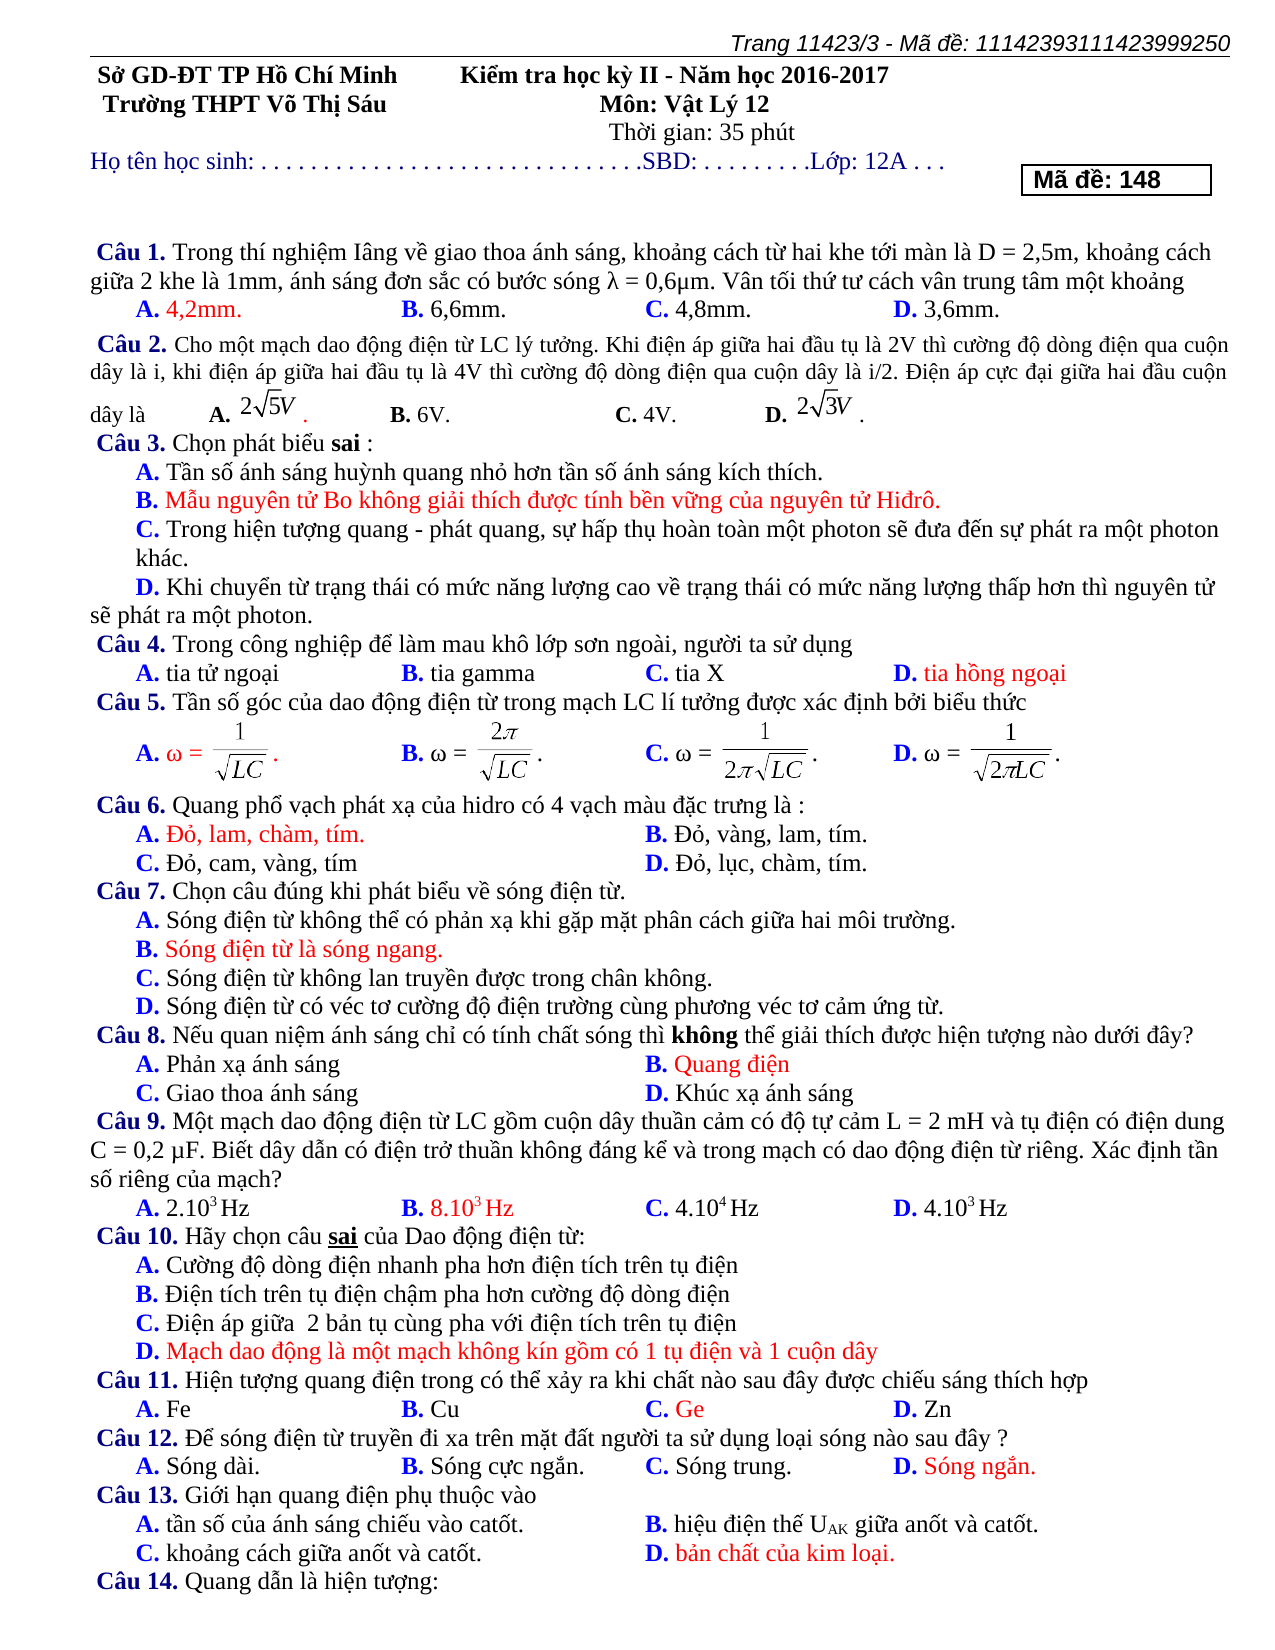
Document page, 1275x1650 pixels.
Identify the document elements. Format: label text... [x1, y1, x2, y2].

text Câu 14. Quang dẫn là hiện tượng: [90, 1566, 1230, 1595]
text A. tần số của ánh sáng chiếu vào catốt. B. hiệu điện thế UAK giữa anốt và catốt. [90, 1509, 1230, 1538]
text A. Tần số ánh sáng huỳnh quang nhỏ hơn tần số ánh sáng kích thích. [90, 457, 1230, 485]
text A. 2.103 Hz B. 8.103 Hz C. 4.104 Hz D. 4.103 Hz [90, 1193, 1230, 1221]
text A. Phản xạ ánh sáng B. Quang điện [90, 1049, 1230, 1078]
text C. Trong hiện tượng quang - phát quang, sự hấp thụ hoàn toàn một photon sẽ đưa đến sự phát ra một photon khác. [135, 514, 1230, 572]
text Câu 8. Nếu quan niệm ánh sáng chỉ có tính chất sóng thì không thể giải thích được hiện tượng nào dưới đây? [90, 1020, 1230, 1049]
text Sở GD-ĐT TP Hồ Chí Minh Kiểm tra học kỳ II - Năm học 2016-2017 [90, 60, 1230, 89]
text Câu 1. Trong thí nghiệm Iâng về giao thoa ánh sáng, khoảng cách từ hai khe tới màn là D = 2,5m, khoảng cách giữa 2 khe là 1mm, ánh sáng đơn sắc có bước sóng λ = 0,6μm. Vân tối thứ tư cách vân trung tâm một khoảng [90, 237, 1230, 294]
text Câu 9. Một mạch dao động điện từ LC gồm cuộn dây thuần cảm có độ tự cảm L = 2 mH và tụ điện có điện dung C = 0,2 µF. Biết dây dẫn có điện trở thuần không đáng kể và trong mạch có dao động điện từ riêng. Xác định tần số riêng của mạch? [90, 1106, 1230, 1193]
text A. tia tử ngoại B. tia gamma C. tia X D. tia hồng ngoại [90, 658, 1230, 687]
text Câu 13. Giới hạn quang điện phụ thuộc vào [90, 1480, 1230, 1509]
text Câu 7. Chọn câu đúng khi phát biểu về sóng điện từ. [90, 876, 1230, 905]
text A. Sóng điện từ không thể có phản xạ khi gặp mặt phân cách giữa hai môi trường. [90, 905, 1230, 934]
text D. Khi chuyển từ trạng thái có mức năng lượng cao về trạng thái có mức năng lượng thấp hơn thì nguyên tử sẽ phát ra một photon. [90, 572, 1230, 629]
text Thời gian: 35 phút [90, 117, 1230, 146]
text Câu 3. Chọn phát biểu sai : [90, 428, 1230, 457]
text Câu 6. Quang phổ vạch phát xạ của hidro có 4 vạch màu đặc trưng là : [90, 790, 1230, 819]
text Câu 2. Cho một mạch dao động điện từ LC lý tưởng. Khi điện áp giữa hai đầu tụ là 2V thì cường độ dòng điện qua cuộn dây là i, khi điện áp giữa hai đầu tụ là 4V thì cường độ dòng điện qua cuộn dây là i/2. Điện áp cực đại giữa hai đầu cuộn dây là A. . B. 6V. C. 4V. D. . [90, 329, 1230, 428]
text Câu 12. Để sóng điện từ truyền đi xa trên mặt đất người ta sử dụng loại sóng nào sau đây ? [90, 1423, 1230, 1451]
text B. Mẫu nguyên tử Bo không giải thích được tính bền vững của nguyên tử Hiđrô. [90, 485, 1230, 514]
text A. Fe B. Cu C. Ge D. Zn [90, 1394, 1230, 1423]
text C. Giao thoa ánh sáng D. Khúc xạ ánh sáng [90, 1078, 1230, 1106]
text B. Điện tích trên tụ điện chậm pha hơn cường độ dòng điện [90, 1279, 1230, 1308]
text Trường THPT Võ Thị Sáu Môn: Vật Lý 12 [90, 89, 1230, 117]
text A. Đỏ, lam, chàm, tím. B. Đỏ, vàng, lam, tím. [90, 819, 1230, 848]
text Câu 10. Hãy chọn câu sai của Dao động điện từ: [90, 1221, 1230, 1250]
text D. Mạch dao động là một mạch không kín gồm có 1 tụ điện và 1 cuộn dây [90, 1336, 1230, 1365]
text C. khoảng cách giữa anốt và catốt. D. bản chất của kim loại. [90, 1538, 1230, 1566]
text A. Sóng dài. B. Sóng cực ngắn. C. Sóng trung. D. Sóng ngắn. [90, 1451, 1230, 1480]
table_header Mã đề: 148 [1023, 166, 1210, 194]
text A. Cường độ dòng điện nhanh pha hơn điện tích trên tụ điện [90, 1250, 1230, 1279]
text Câu 5. Tần số góc của dao động điện từ trong mạch LC lí tưởng được xác định bởi biểu thức [90, 687, 1230, 715]
text Câu 4. Trong công nghiệp để làm mau khô lớp sơn ngoài, người ta sử dụng [90, 629, 1230, 658]
text A. 4,2mm. B. 6,6mm. C. 4,8mm. D. 3,6mm. [90, 294, 1230, 323]
text C. Đỏ, cam, vàng, tím D. Đỏ, lục, chàm, tím. [90, 848, 1230, 876]
text C. Điện áp giữa 2 bản tụ cùng pha với điện tích trên tụ điện [90, 1308, 1230, 1336]
text Họ tên học sinh: . . . . . . . . . . . . . . . . . . . . . . . . . . . . . . .SBD: . . . . . . . . .Lớp: 12A . . . [90, 146, 1230, 175]
text C. Sóng điện từ không lan truyền được trong chân không. [90, 963, 1230, 991]
text A. ω = . B. ω = . C. ω = . D. ω = . [90, 715, 1230, 790]
text D. Sóng điện từ có véc tơ cường độ điện trường cùng phương véc tơ cảm ứng từ. [90, 991, 1230, 1020]
text Câu 11. Hiện tượng quang điện trong có thể xảy ra khi chất nào sau đây được chiếu sáng thích hợp [90, 1365, 1230, 1394]
text B. Sóng điện từ là sóng ngang. [90, 934, 1230, 963]
